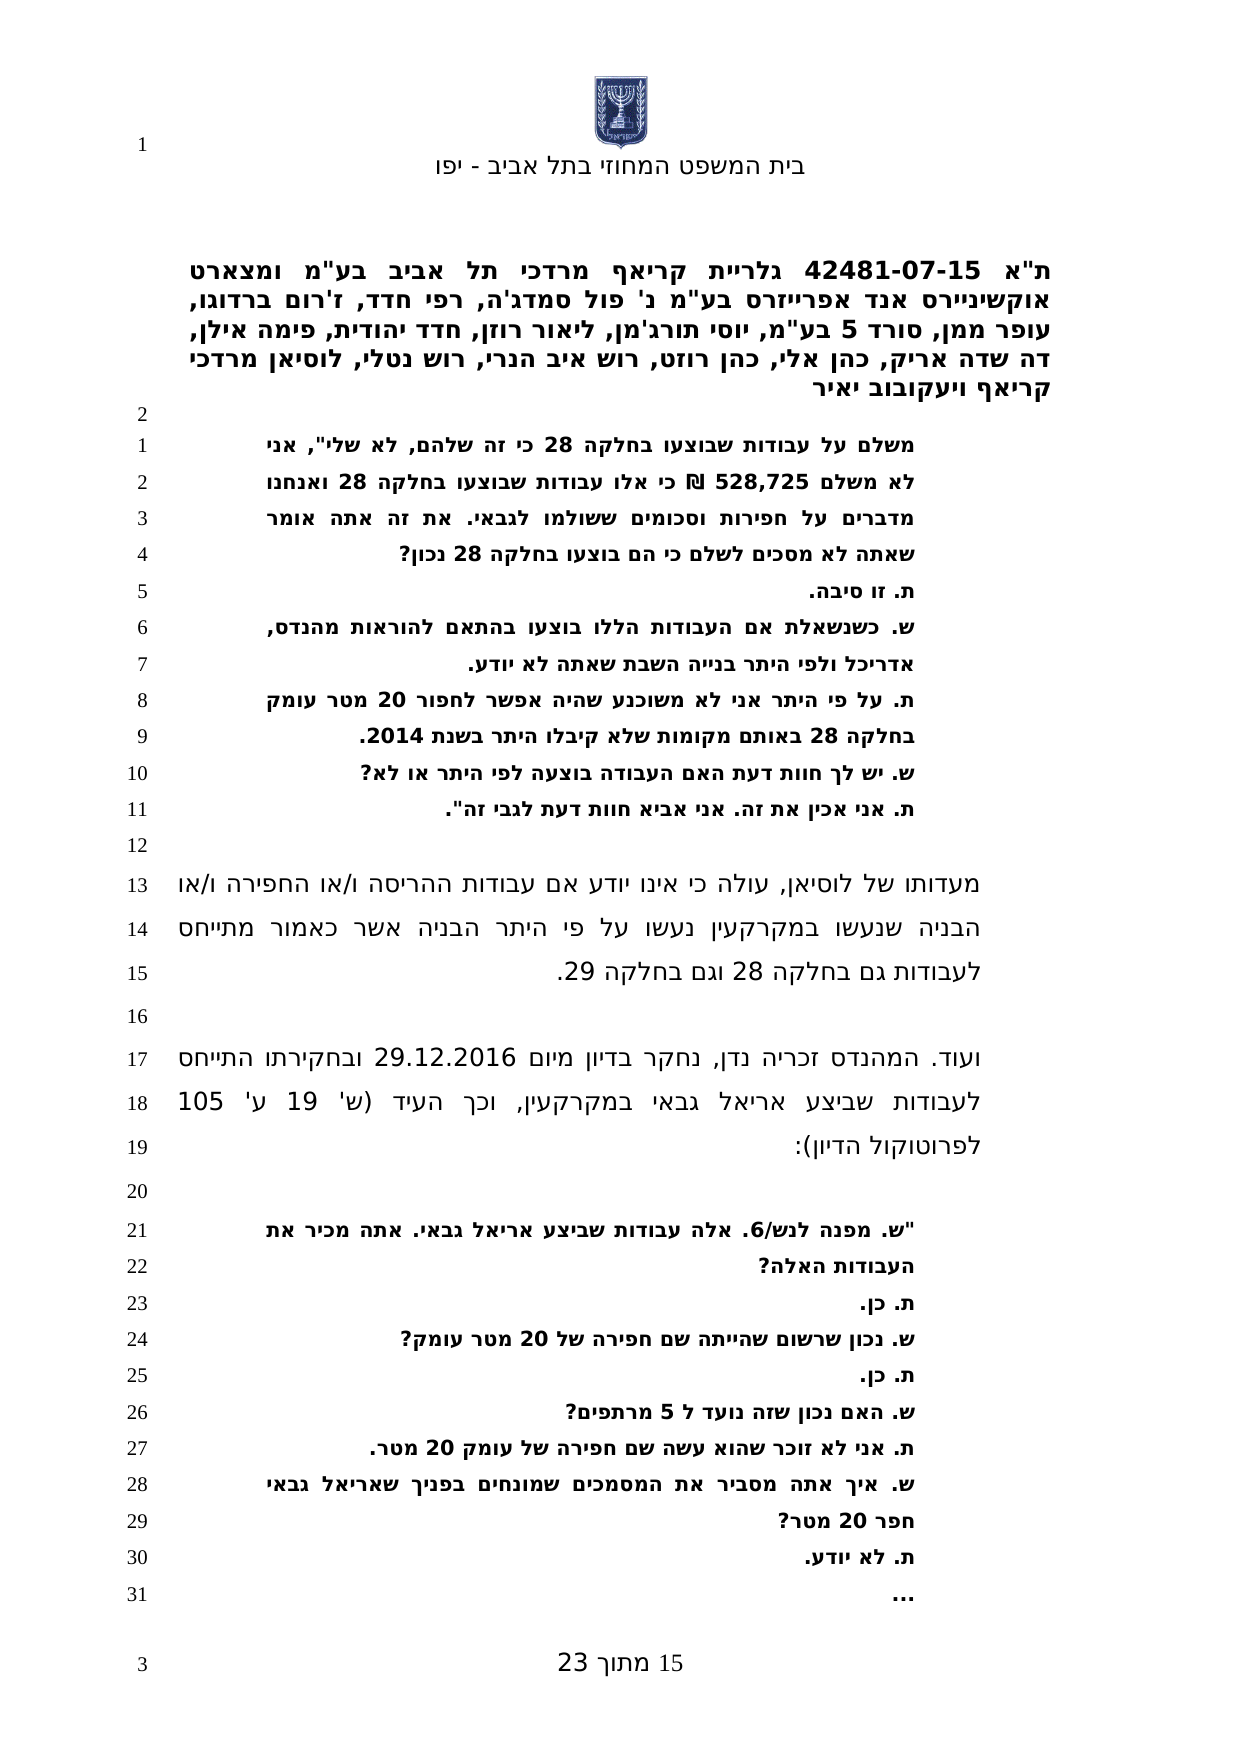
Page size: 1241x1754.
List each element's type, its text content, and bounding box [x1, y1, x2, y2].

list ת. זו סיבה. [266, 579, 915, 603]
list ת. כן. [266, 1363, 915, 1388]
list ש. האם נכון שזה נועד ל 5 מרתפים? [266, 1400, 915, 1424]
picture [589, 75, 651, 152]
list מעדותו של לוסיאן, עולה כי אינו יודע אם עבודות ההריסה ו/או החפירה ו/או הבניה שנעשו במקרקעין נעשו על פי היתר הבניה אשר כאמור מתייחס לעבודות גם בחלקה 28 וגם בחלקה 29. [177, 869, 982, 986]
list ת. כן. [266, 1291, 915, 1315]
list ש. איך אתה מסביר את המסמכים שמונחים בפניך שאריאל גבאי חפר 20 מטר? [266, 1472, 915, 1533]
list ת. אני אכין את זה. אני אביא חוות דעת לגבי זה". [266, 797, 915, 821]
list "ש. מפנה לנש/6. אלה עבודות שביצע אריאל גבאי. אתה מכיר את העבודות האלה? [266, 1218, 915, 1279]
list ת. על פי היתר אני לא משוכנע שהיה אפשר לחפור 20 מטר עומק בחלקה 28 באותם מקומות שלא קיבלו היתר בשנת 2014. [266, 688, 915, 748]
list ש. יש לך חוות דעת האם העבודה בוצעה לפי היתר או לא? [266, 761, 915, 785]
list ת. לא יודע. [266, 1545, 915, 1569]
list ש. כשנשאלת אם העבודות הללו בוצעו בהתאם להוראות מהנדס, אדריכל ולפי היתר בנייה השבת שאתה לא יודע. [266, 615, 915, 676]
list ת. אני לא זוכר שהוא עשה שם חפירה של עומק 20 מטר. [266, 1436, 915, 1460]
list ... [266, 1582, 915, 1606]
list ש. נכון שרשום שהייתה שם חפירה של 20 מטר עומק? [266, 1327, 915, 1351]
list ועוד. המהנדס זכריה נדן, נחקר בדיון מיום 29.12.2016 ובחקירתו התייחס לעבודות שביצע אריאל גבאי במקרקעין, וכך העיד (ש' 19 ע' 105 לפרוטוקול הדיון): [177, 1044, 982, 1160]
